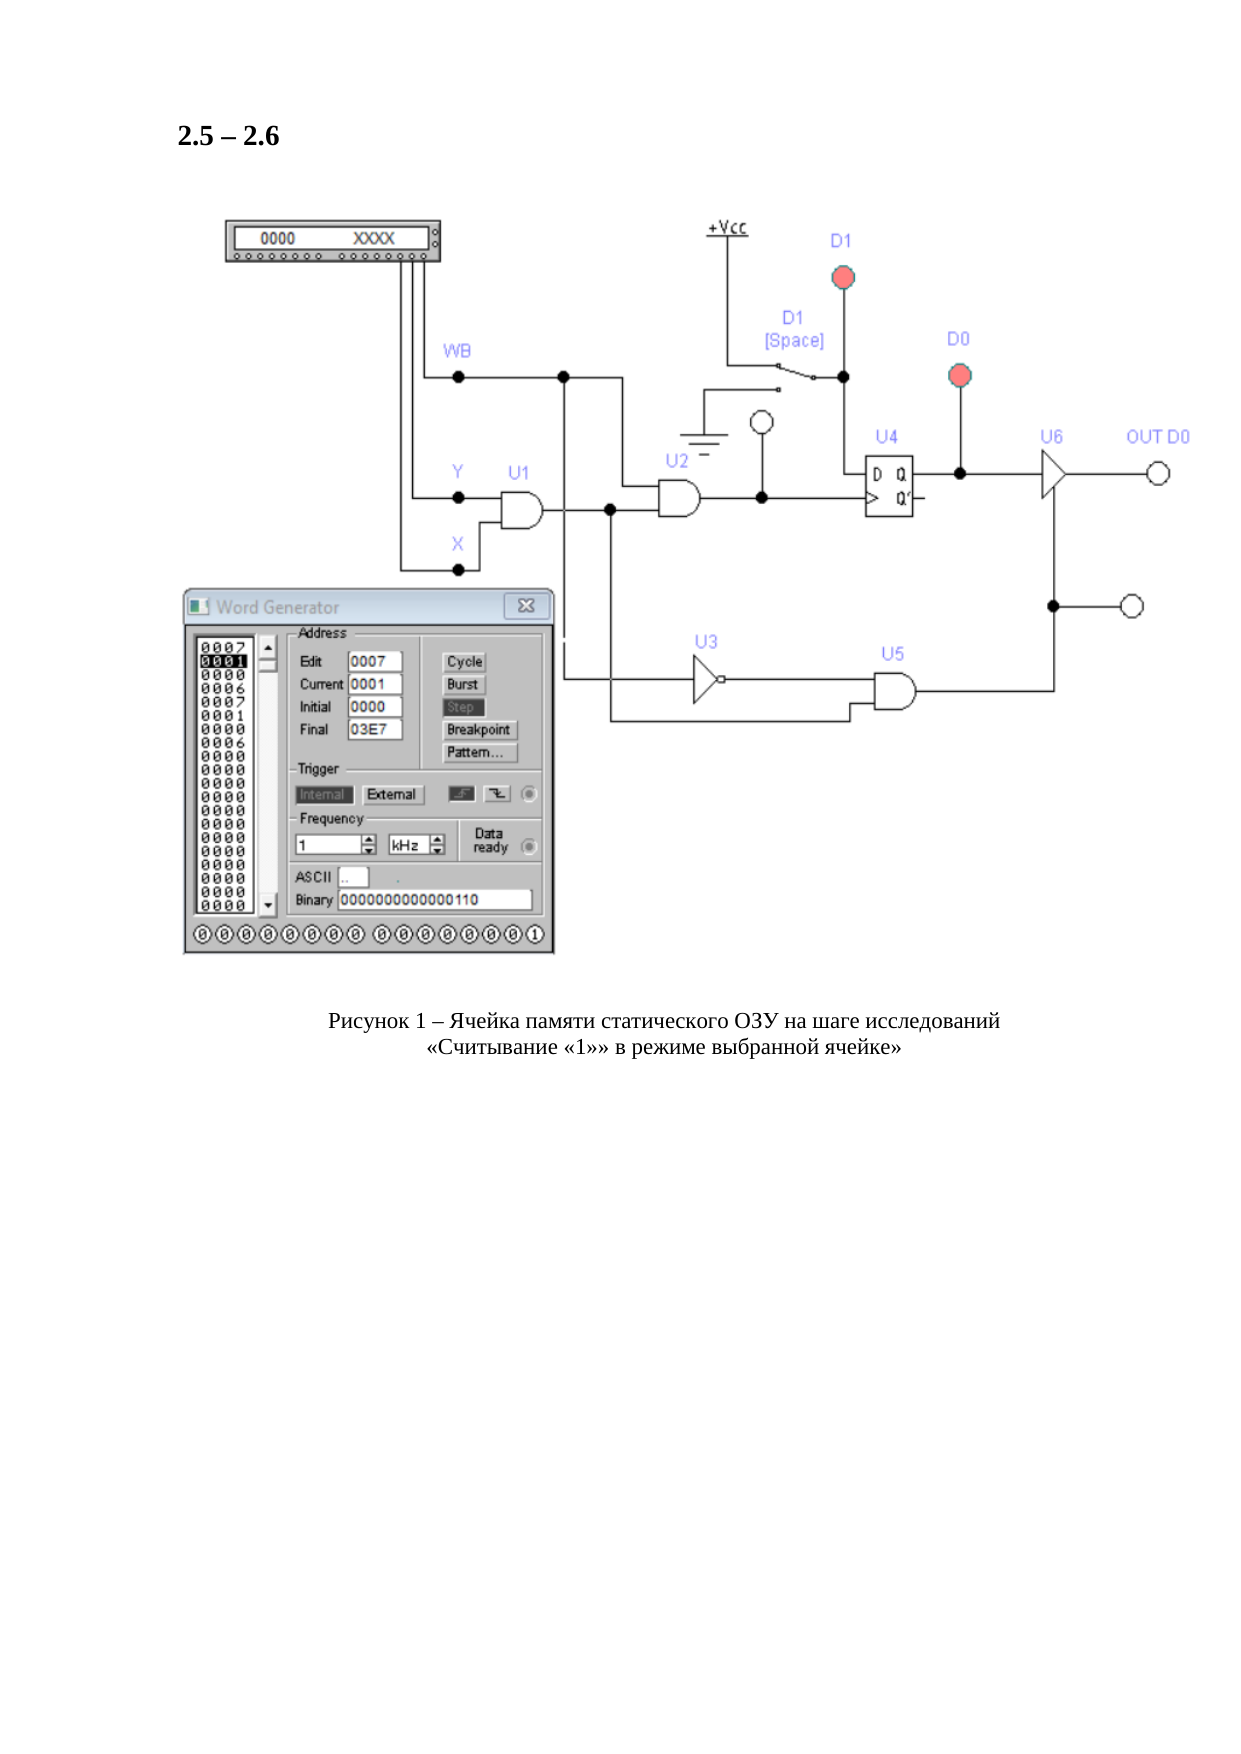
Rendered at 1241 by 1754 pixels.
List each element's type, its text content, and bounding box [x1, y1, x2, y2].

text 2.5 – 2.6 [177, 118, 1152, 151]
text Рисунок 1 – Ячейка памяти статического ОЗУ на шаге исследований [177, 1007, 1152, 1033]
text «Считывание «1»» в режиме выбранной ячейке» [177, 1033, 1152, 1059]
picture [177, 151, 1203, 988]
